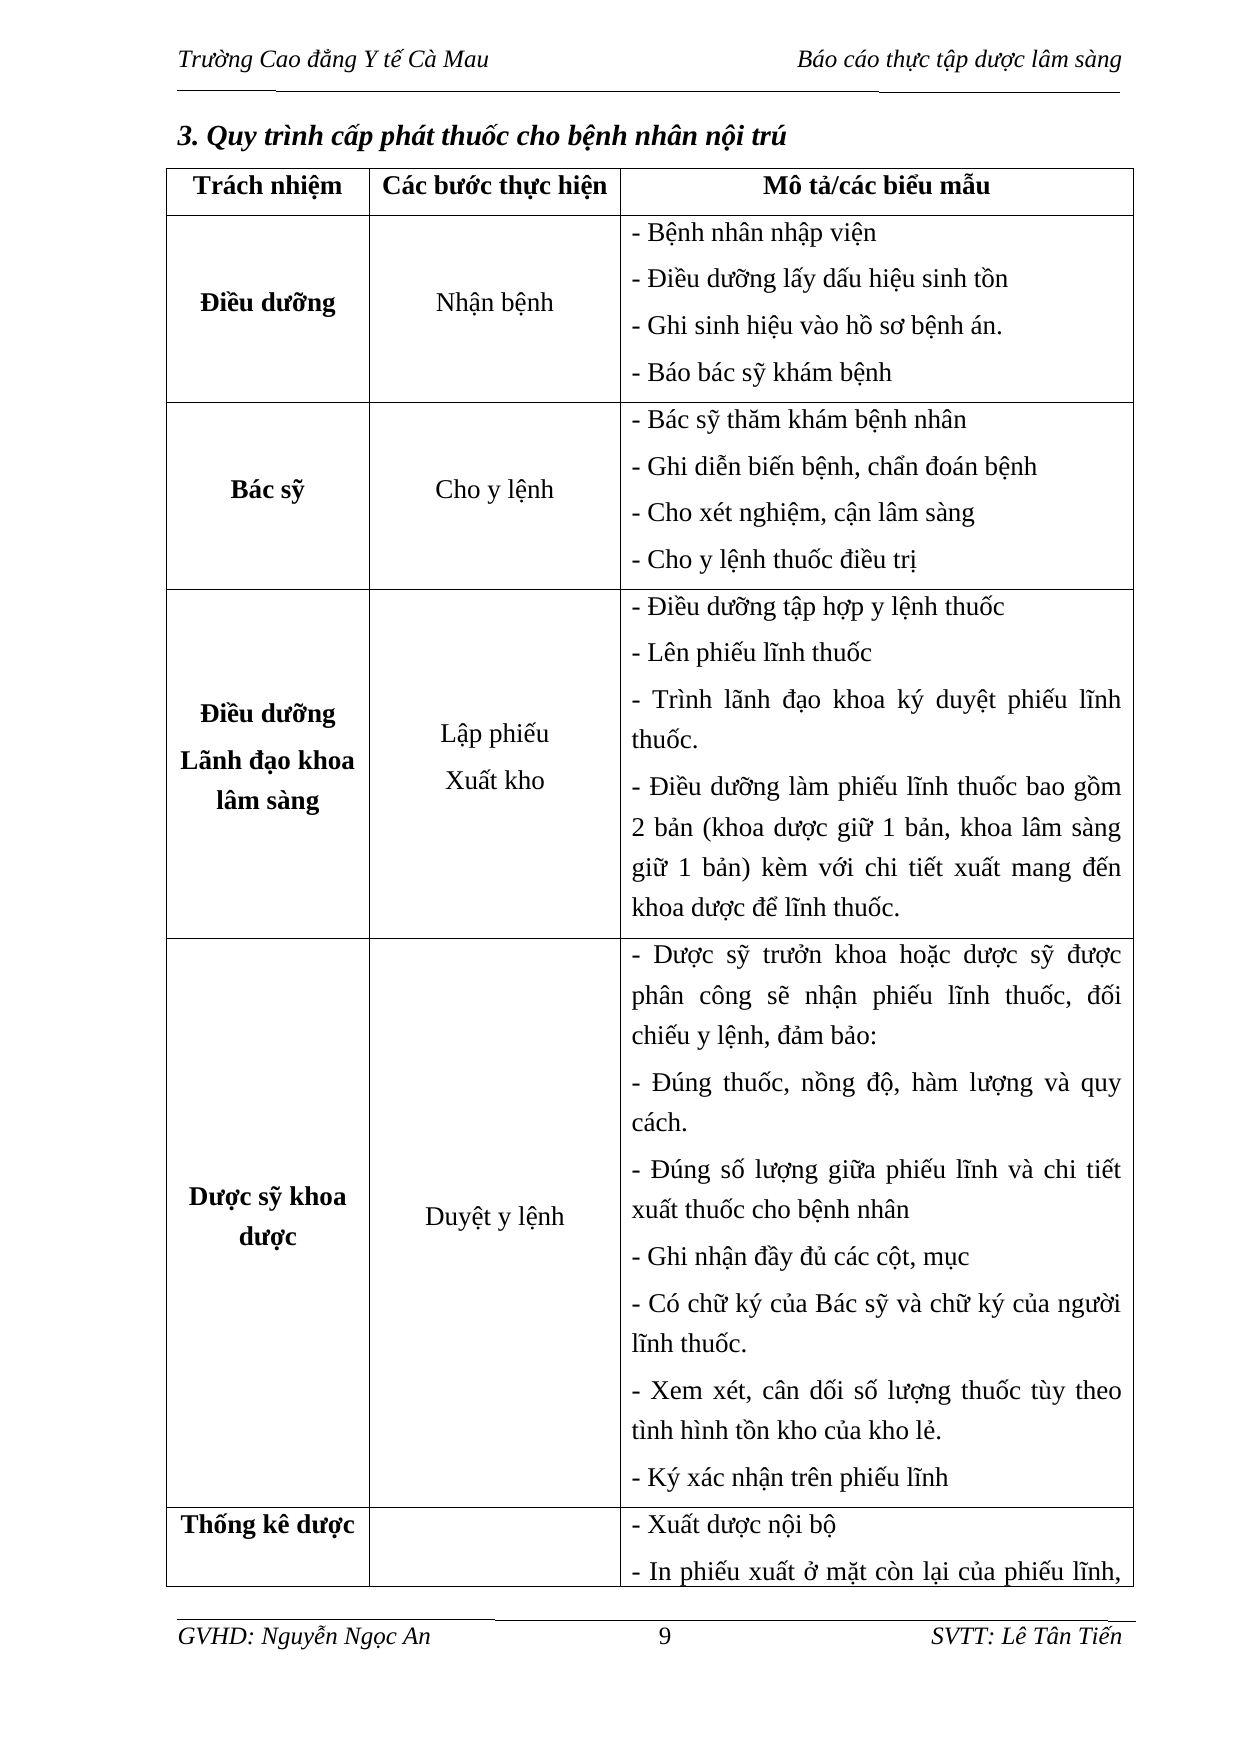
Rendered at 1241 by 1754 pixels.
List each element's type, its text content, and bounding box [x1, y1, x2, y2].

table_cell Cho y lệnh [370, 403, 620, 589]
text 3. Quy trình cấp phát thuốc cho bệnh nhân nội trú [177, 118, 1122, 152]
table_cell - Bác sỹ thăm khám bệnh nhân - Ghi diễn biến bệnh, chẩn đoán bệnh - Cho xét nghiệm, cận lâm sàng - Cho y lệnh thuốc điều trị [621, 403, 1133, 589]
table_cell - Điều dưỡng tập hợp y lệnh thuốc - Lên phiếu lĩnh thuốc - Trình lãnh đạo khoa ký duyệt phiếu lĩnh thuốc. - Điều dưỡng làm phiếu lĩnh thuốc bao gồm 2 bản (khoa dược giữ 1 bản, khoa lâm sàng giữ 1 bản) kèm với chi tiết xuất mang đến khoa dược để lĩnh thuốc. [621, 590, 1133, 937]
table_cell - Dược sỹ trưởn khoa hoặc dược sỹ được phân công sẽ nhận phiếu lĩnh thuốc, đối chiếu y lệnh, đảm bảo: - Đúng thuốc, nồng độ, hàm lượng và quy cách. - Đúng số lượng giữa phiếu lĩnh và chi tiết xuất thuốc cho bệnh nhân - Ghi nhận đầy đủ các cột, mục - Có chữ ký của Bác sỹ và chữ ký của người lĩnh thuốc. - Xem xét, cân dối số lượng thuốc tùy theo tình hình tồn kho của kho lẻ. - Ký xác nhận trên phiếu lĩnh [621, 939, 1133, 1507]
table_header Các bước thực hiện [370, 169, 620, 215]
table_cell Lập phiếu Xuất kho [370, 590, 620, 937]
table_cell [370, 1508, 620, 1586]
table_cell Bác sỹ [167, 403, 369, 589]
table_header Trách nhiệm [167, 169, 369, 215]
table_cell Duyệt y lệnh [370, 939, 620, 1507]
table_cell - Bệnh nhân nhập viện - Điều dưỡng lấy dấu hiệu sinh tồn - Ghi sinh hiệu vào hồ sơ bệnh án. - Báo bác sỹ khám bệnh [621, 216, 1133, 402]
table_cell Nhận bệnh [370, 216, 620, 402]
table_header Mô tả/các biểu mẫu [621, 169, 1133, 215]
table_cell Thống kê dược [167, 1508, 369, 1586]
table_cell Điều dưỡng [167, 216, 369, 402]
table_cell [621, 1508, 1133, 1586]
table_cell Điều dưỡng Lãnh đạo khoa lâm sàng [167, 590, 369, 937]
table_cell Dược sỹ khoa dược [167, 939, 369, 1507]
